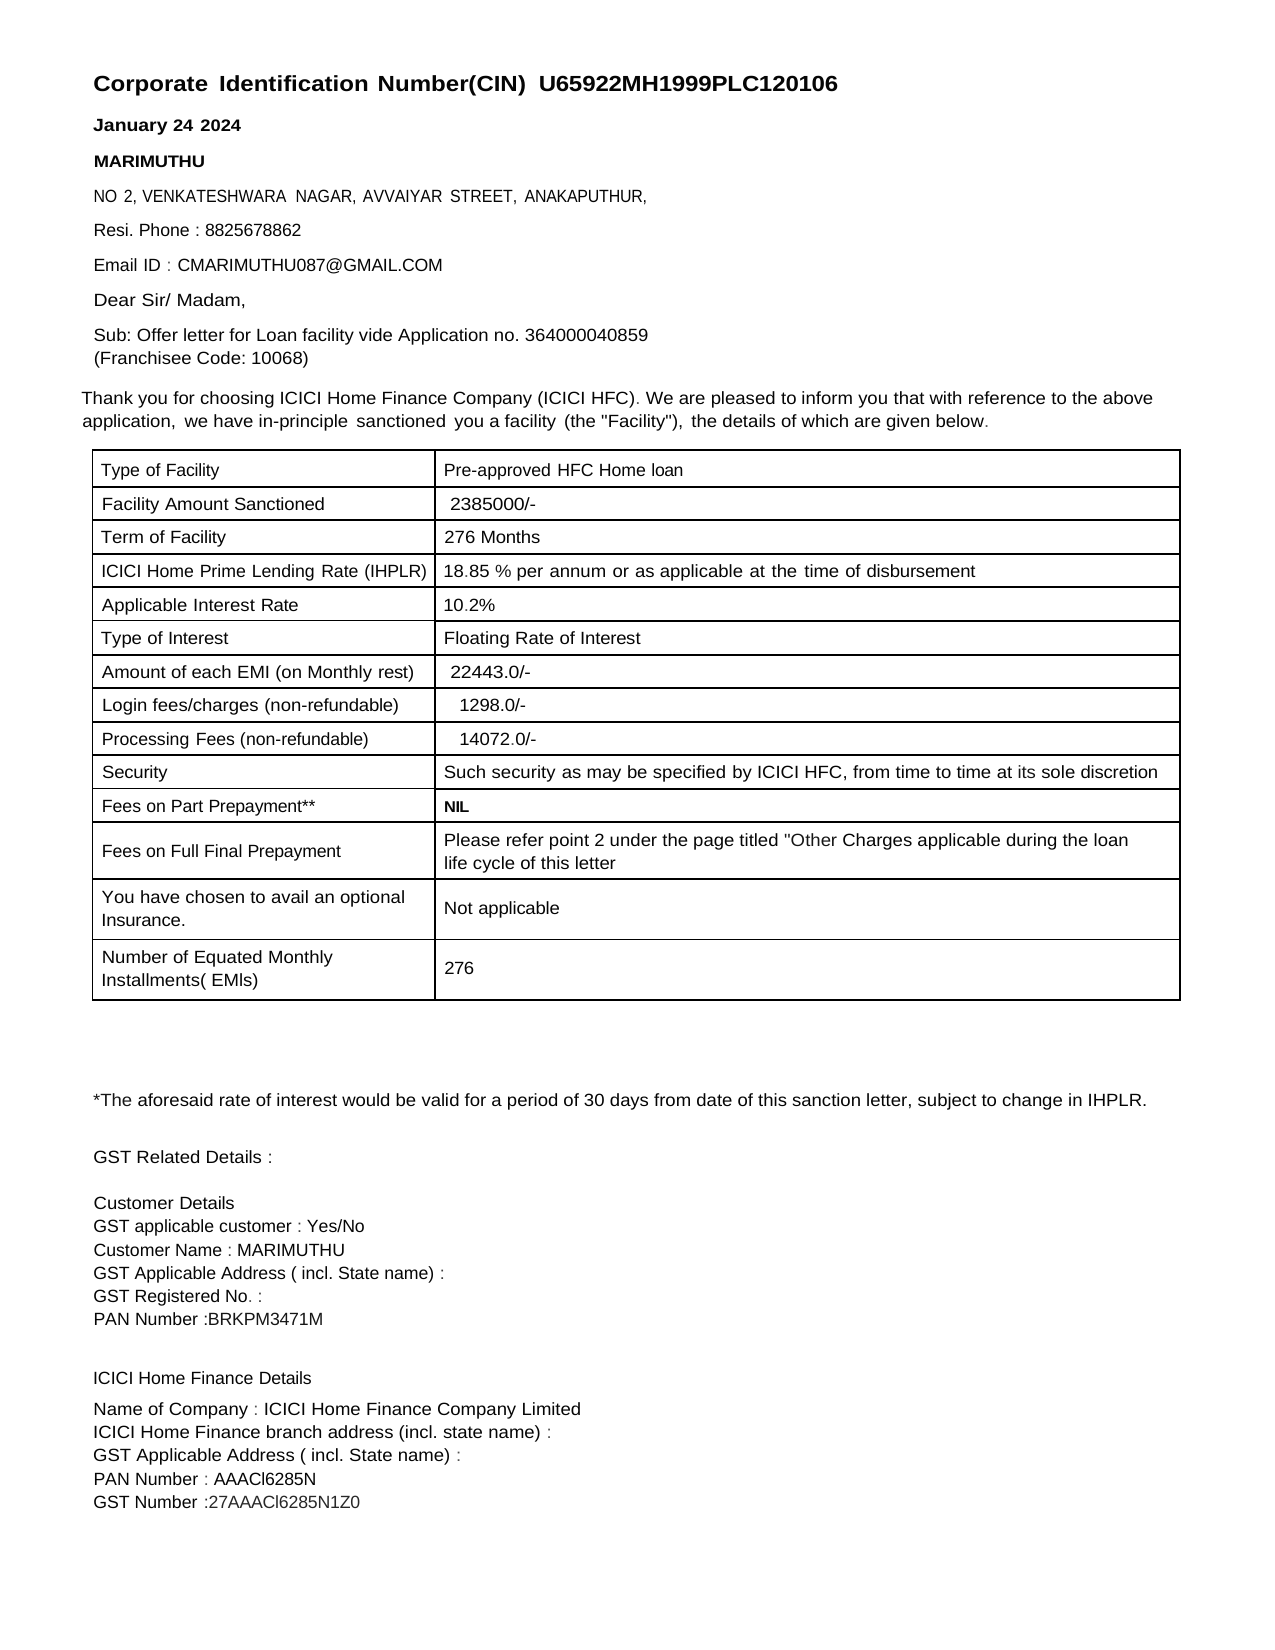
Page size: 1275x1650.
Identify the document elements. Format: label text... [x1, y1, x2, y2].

text Sub: Offer letter for Loan facility vide Application no. 364000040859 (Franchisee Code: 10068) [93, 324, 746, 368]
text PAN Number : AAACl6285N [93, 1468, 1194, 1489]
text PAN Number :BRKPM3471M [93, 1310, 1194, 1330]
text Thank you for choosing ICICI Home Finance Company (ICICI HFC). We are pleased to inform you that with reference to the above application, we have in-principle sanctioned you a facility (the "Facility"), the details of which are given below. [81, 388, 1194, 431]
text GST applicable customer : Yes/No Customer Name : MARIMUTHU [93, 1216, 387, 1260]
text *The aforesaid rate of interest would be valid for a period of 30 days from date of this sanction letter, subject to change in IHPLR. GST Related Details : [93, 1053, 1176, 1167]
text Email ID : CMARIMUTHU087@GMAIL.COM [93, 255, 1194, 275]
text Name of Company : ICICI Home Finance Company Limited ICICI Home Finance branch address (incl. state name) : GST Applicable Address ( incl. State name) : [93, 1398, 589, 1465]
text NO 2, VENKATESHWARA NAGAR, AVVAIYAR STREET, ANAKAPUTHUR, [93, 188, 1194, 206]
text GST Applicable Address ( incl. State name) : GST Registered No. : [93, 1263, 476, 1307]
text January 24 2024 MARIMUTHU [93, 115, 350, 171]
text Customer Details [93, 1192, 1194, 1213]
text Resi. Phone : 8825678862 [93, 220, 1194, 241]
text Dear Sir/ Madam, [93, 290, 1194, 310]
title Corporate Identification Number(CIN) U65922MH1999PLC120106 [93, 71, 1194, 96]
text GST Number :27AAACl6285N1Z0 [93, 1492, 1194, 1513]
text ICICI Home Finance Details [93, 1368, 1194, 1388]
